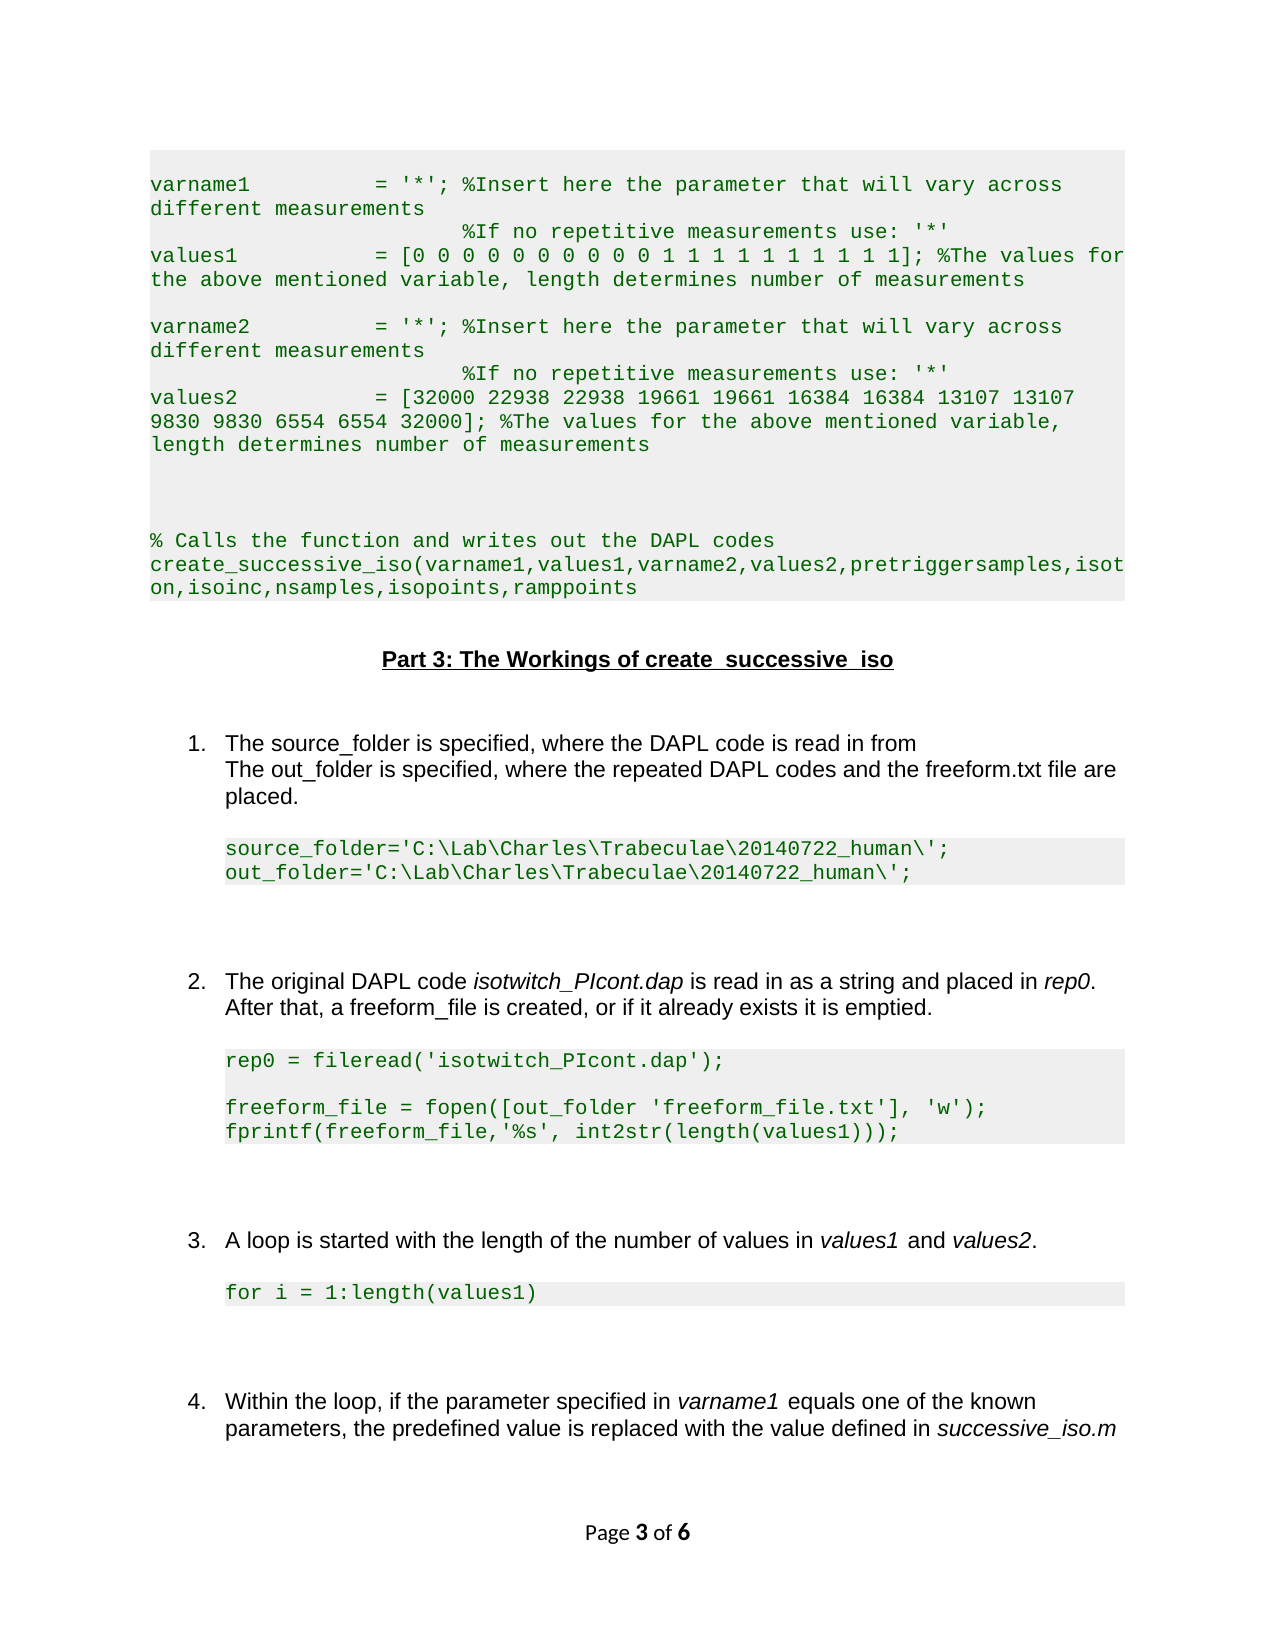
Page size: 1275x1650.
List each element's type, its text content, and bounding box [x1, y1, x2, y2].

text values1 = [0 0 0 0 0 0 0 0 0 0 1 1 1 1 1 1 1 1 1 1]; %The values for the above mentioned variable, length determines number of measurements [150, 245, 1125, 292]
text create_successive_iso(varname1,values1,varname2,values2,pretriggersamples,isoton,isoinc,nsamples,isopoints,ramppoints [150, 553, 1125, 601]
text Part 3: The Workings of create_successive_iso [150, 646, 1125, 672]
text % Calls the function and writes out the DAPL codes [150, 530, 1125, 553]
text rep0 = fileread('isotwitch_PIcont.dap'); freeform_file = fopen([out_folder 'freeform_file.txt'], 'w'); fprintf(freeform_file,'%s', int2str(length(values1))); [225, 1049, 1125, 1144]
text for i = 1:length(values1) [225, 1282, 1125, 1306]
text %If no repetitive measurements use: '*' [150, 221, 1125, 245]
list A loop is started with the length of the number of values in values1 and values2. [187, 1227, 1125, 1253]
list The original DAPL code isotwitch_PIcont.dap is read in as a string and placed in rep0. After that, a freeform_file is created, or if it already exists it is emptied. [187, 968, 1125, 1020]
text values2 = [32000 22938 22938 19661 19661 16384 16384 13107 13107 9830 9830 6554 6554 32000]; %The values for the above mentioned variable, length determines number of measurements [150, 387, 1125, 458]
text varname2 = '*'; %Insert here the parameter that will vary across different measurements [150, 316, 1125, 363]
text varname1 = '*'; %Insert here the parameter that will vary across different measurements [150, 174, 1125, 221]
text %If no repetitive measurements use: '*' [150, 363, 1125, 387]
list Within the loop, if the parameter specified in varname1 equals one of the known parameters, the predefined value is replaced with the value defined in successive_iso.m [187, 1388, 1125, 1441]
list The source_folder is specified, where the DAPL code is read in from The out_folder is specified, where the repeated DAPL codes and the freeform.txt file are placed. [187, 730, 1125, 809]
text source_folder='C:\Lab\Charles\Trabeculae\20140722_human\'; out_folder='C:\Lab\Charles\Trabeculae\20140722_human\'; [225, 838, 1125, 885]
